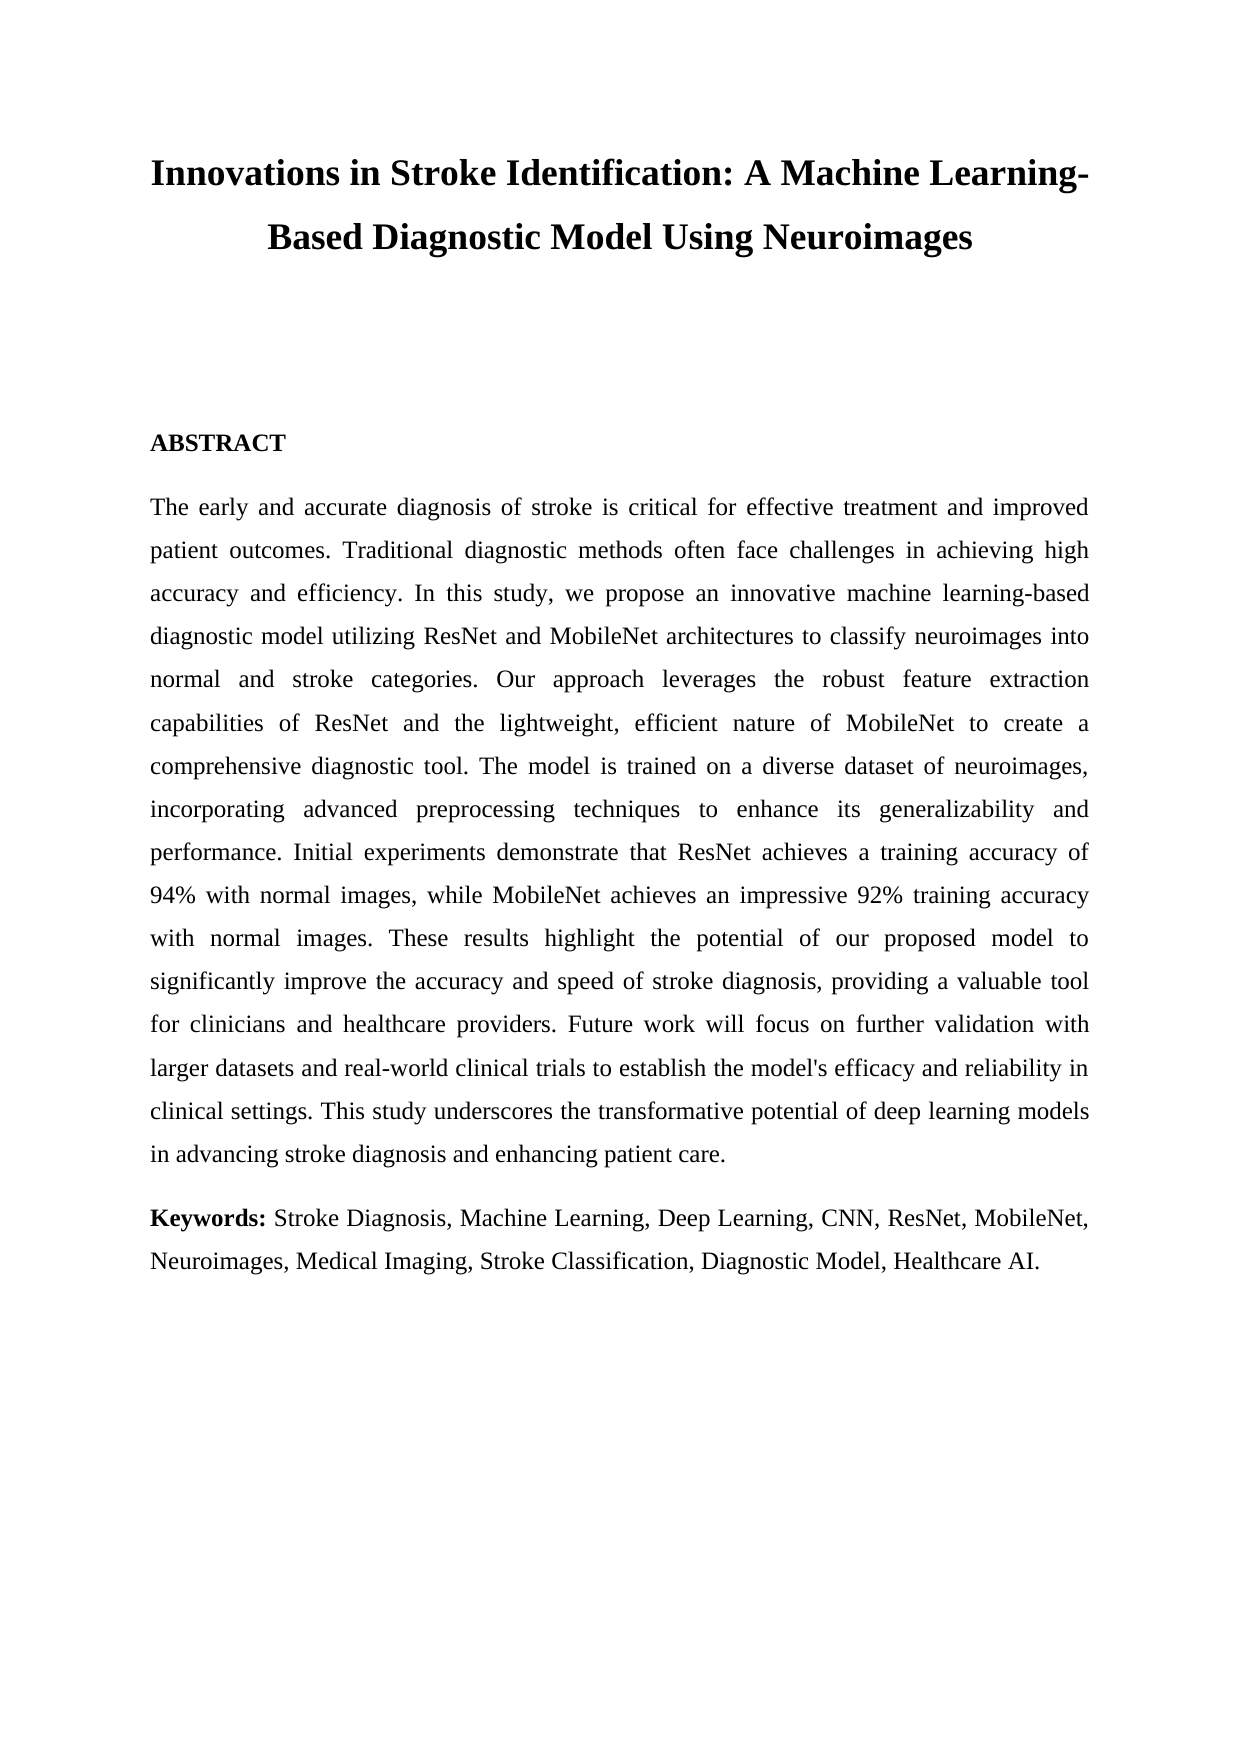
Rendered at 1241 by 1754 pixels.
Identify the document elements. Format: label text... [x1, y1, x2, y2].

text ABSTRACT [150, 428, 1090, 457]
text Keywords: Stroke Diagnosis, Machine Learning, Deep Learning, CNN, ResNet, MobileNet, Neuroimages, Medical Imaging, Stroke Classification, Diagnostic Model, Healthcare AI. [150, 1203, 1090, 1275]
text Innovations in Stroke Identification: A Machine Learning-Based Diagnostic Model Using Neuroimages [150, 150, 1090, 258]
text The early and accurate diagnosis of stroke is critical for effective treatment and improved patient outcomes. Traditional diagnostic methods often face challenges in achieving high accuracy and efficiency. In this study, we propose an innovative machine learning-based diagnostic model utilizing ResNet and MobileNet architectures to classify neuroimages into normal and stroke categories. Our approach leverages the robust feature extraction capabilities of ResNet and the lightweight, efficient nature of MobileNet to create a comprehensive diagnostic tool. The model is trained on a diverse dataset of neuroimages, incorporating advanced preprocessing techniques to enhance its generalizability and performance. Initial experiments demonstrate that ResNet achieves a training accuracy of 94% with normal images, while MobileNet achieves an impressive 92% training accuracy with normal images. These results highlight the potential of our proposed model to significantly improve the accuracy and speed of stroke diagnosis, providing a valuable tool for clinicians and healthcare providers. Future work will focus on further validation with larger datasets and real-world clinical trials to establish the model's efficacy and reliability in clinical settings. This study underscores the transformative potential of deep learning models in advancing stroke diagnosis and enhancing patient care. [150, 492, 1090, 1168]
